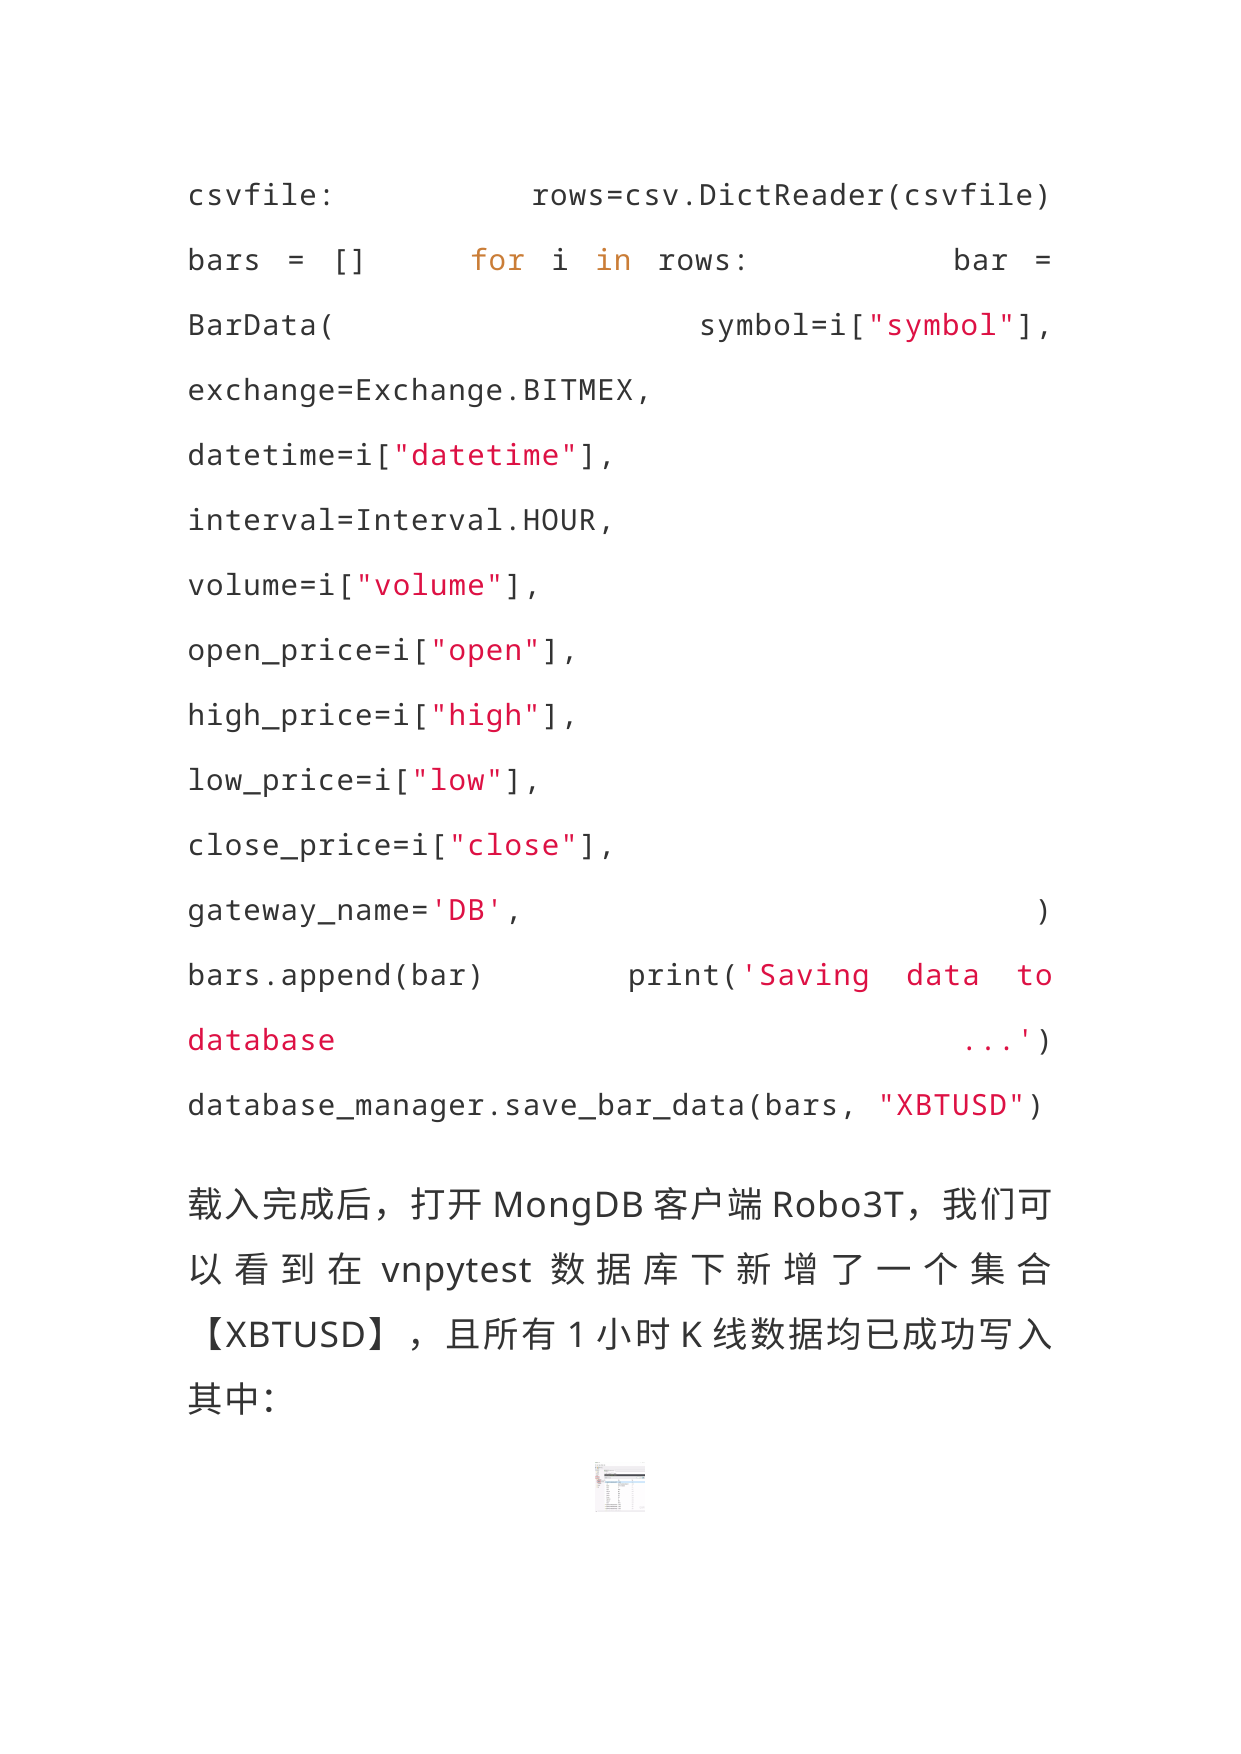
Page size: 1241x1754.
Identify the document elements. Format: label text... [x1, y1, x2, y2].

picture [595, 1462, 645, 1512]
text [187, 162, 1053, 1137]
text 载入完成后，打开MongDB客户端Robo3T，我们可以看到在vnpytest数据库下新增了一个集合【XBTUSD】，且所有1小时K线数据均已成功写入其中： [187, 1169, 1053, 1429]
